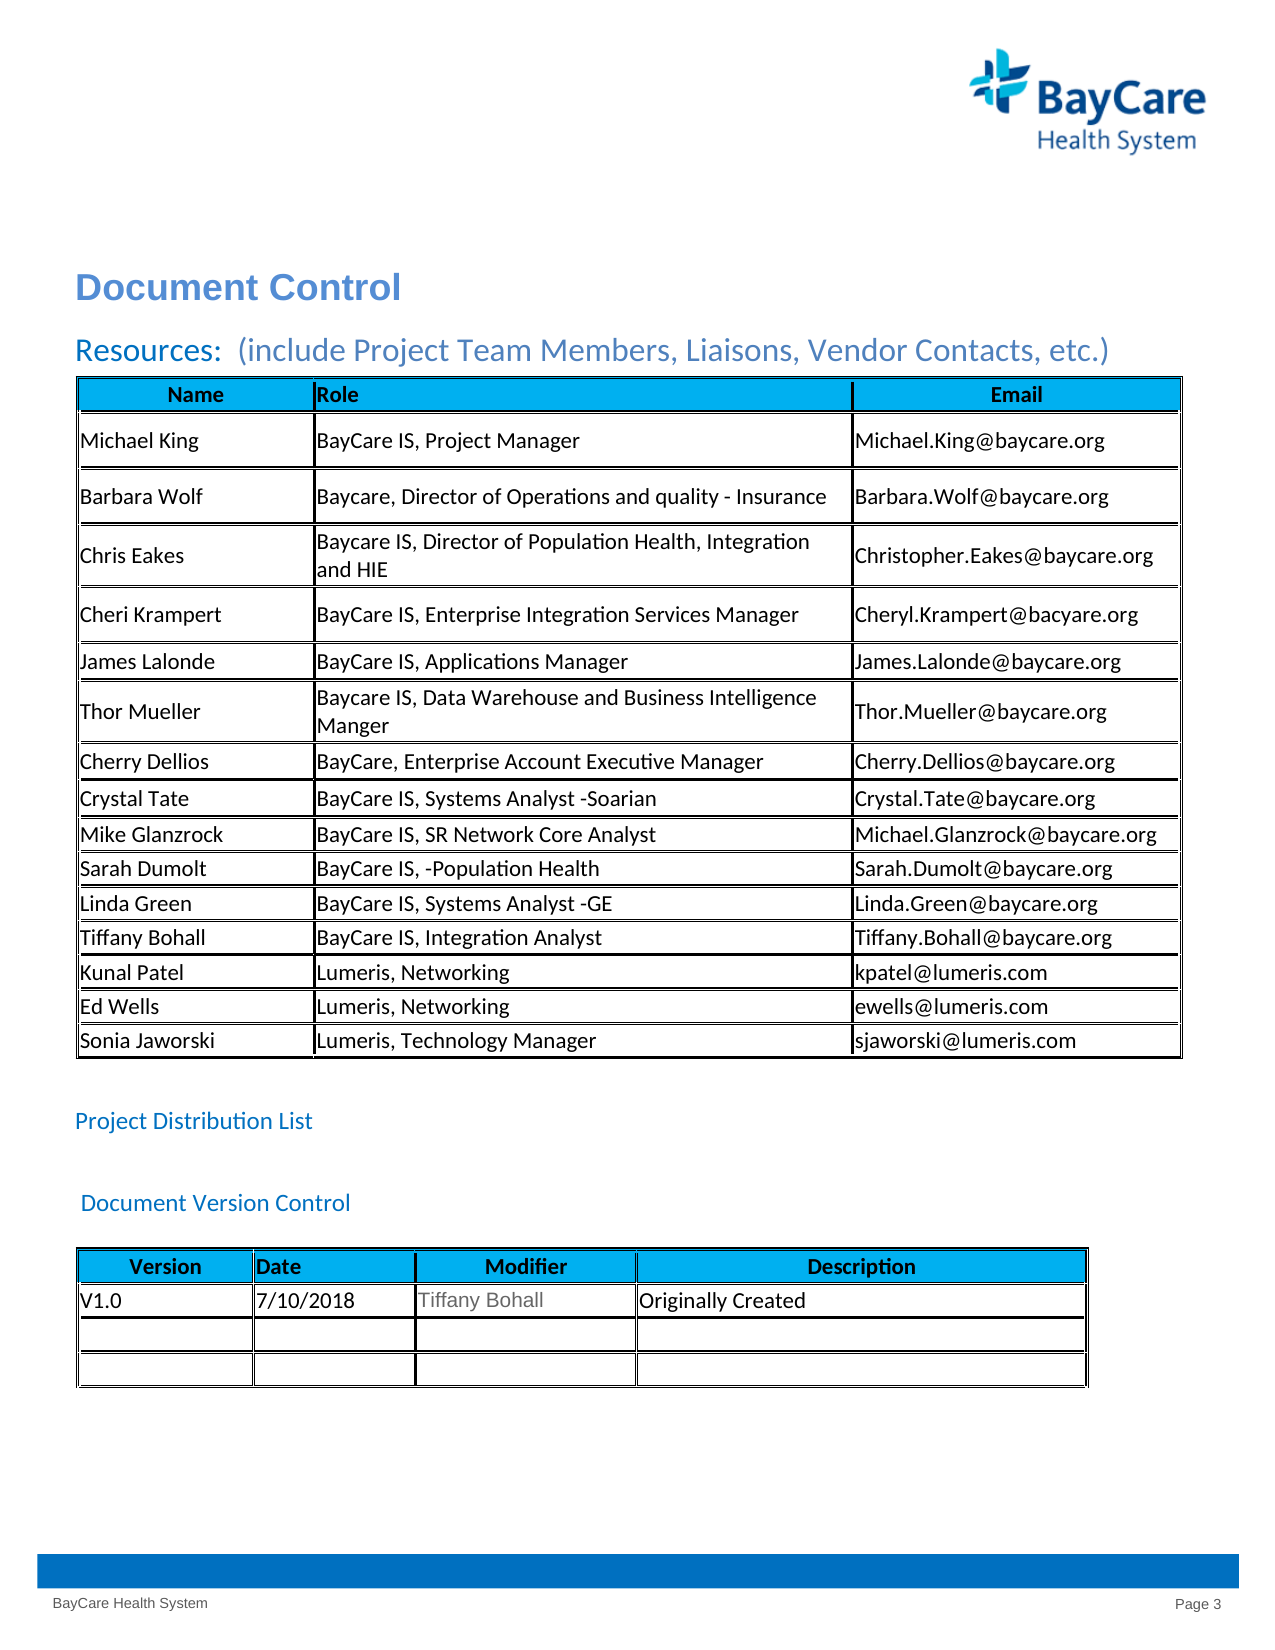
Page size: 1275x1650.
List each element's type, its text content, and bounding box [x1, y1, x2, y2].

table_cell Barbara Wolf [79, 466, 313, 522]
table_cell [638, 1350, 1086, 1385]
table_cell Sarah.Dumolt@baycare.org [852, 850, 1181, 884]
table_cell BayCare IS, Systems Analyst -GE [316, 888, 851, 918]
table_header Name [77, 377, 314, 410]
table_cell Kunal Patel [77, 953, 313, 987]
table_cell Michael.King@baycare.org [854, 410, 1180, 466]
table_cell Originally Created [637, 1282, 1087, 1316]
table_cell Tiffany.Bohall@baycare.org [854, 919, 1180, 953]
table_cell Linda Green [79, 884, 313, 918]
table_cell ewells@lumeris.com [854, 987, 1180, 1022]
table_cell BayCare IS, Enterprise Integration Services Manager [316, 588, 851, 641]
table_cell Michael King [79, 410, 313, 466]
table_cell Cheryl.Krampert@bacyare.org [852, 585, 1181, 641]
table_cell [255, 1354, 414, 1385]
table_cell [255, 1319, 414, 1350]
table_cell Cherry.Dellios@baycare.org [852, 741, 1181, 778]
subtitle Project Distribution List [75, 1105, 1200, 1136]
table_header Email [852, 379, 1180, 410]
table_cell kpatel@lumeris.com [854, 953, 1181, 987]
table_cell Chris Eakes [79, 522, 313, 585]
table_cell BayCare IS, Applications Manager [316, 644, 851, 678]
table_cell Sarah Dumolt [77, 850, 314, 884]
table_cell [417, 1285, 635, 1316]
table_cell BayCare IS, Project Manager [316, 414, 851, 466]
table_cell Tiffany Bohall [79, 919, 313, 953]
table_cell sjaworski@lumeris.com [852, 1022, 1181, 1056]
table_cell [79, 1350, 252, 1385]
table_cell Christopher.Eakes@baycare.org [854, 522, 1180, 585]
table_cell Ed Wells [79, 987, 313, 1022]
subtitle Resources: (include Project Team Members, Liaisons, Vendor Contacts, etc.) [75, 329, 1200, 370]
table_cell Michael.Glanzrock@baycare.org [854, 815, 1180, 850]
table_cell BayCare IS, Integration Analyst [316, 922, 851, 953]
table_cell [417, 1354, 635, 1385]
table_cell Linda.Green@baycare.org [854, 884, 1180, 918]
table_cell James.Lalonde@baycare.org [852, 641, 1181, 678]
table_cell Mike Glanzrock [79, 815, 313, 850]
table_cell Lumeris, Networking [316, 991, 851, 1022]
table_cell V1.0 [77, 1282, 253, 1316]
table_cell Lumeris, Networking [316, 956, 851, 987]
table_header Date [254, 1249, 415, 1282]
table_cell [638, 1316, 1085, 1350]
table_cell Barbara.Wolf@baycare.org [854, 466, 1180, 522]
table_cell [79, 1316, 252, 1350]
table_cell Lumeris, Technology Manager [314, 1025, 852, 1056]
table_cell Baycare IS, Data Warehouse and Business Intelligence Manger [316, 682, 851, 741]
table_cell Thor Mueller [79, 678, 313, 741]
table_cell BayCare, Enterprise Account Executive Manager [316, 744, 851, 778]
table_cell BayCare IS, Systems Analyst -Soarian [316, 781, 851, 815]
table_cell BayCare IS, -Population Health [316, 853, 851, 884]
table_cell [417, 1319, 635, 1350]
subtitle Document Version Control [75, 1187, 1200, 1218]
table_header Description [637, 1251, 1085, 1282]
subtitle Document Control [75, 265, 1200, 308]
table_cell James Lalonde [77, 641, 314, 678]
table_cell Thor.Mueller@baycare.org [854, 678, 1180, 741]
table_cell Cherry Dellios [77, 741, 314, 778]
table_cell Crystal Tate [77, 778, 313, 815]
table_header Role [314, 379, 852, 410]
table_cell BayCare IS, SR Network Core Analyst [316, 819, 851, 850]
table_header Modifier [415, 1251, 637, 1282]
table_cell Baycare IS, Director of Population Health, Integration and HIE [316, 526, 851, 585]
table_header Version [79, 1251, 253, 1282]
table_cell Cheri Krampert [77, 585, 314, 641]
table_cell Baycare, Director of Operations and quality - Insurance [316, 470, 851, 522]
table_cell Crystal.Tate@baycare.org [854, 778, 1181, 815]
table_cell Sonia Jaworski [77, 1022, 314, 1056]
picture [951, 37, 1233, 168]
